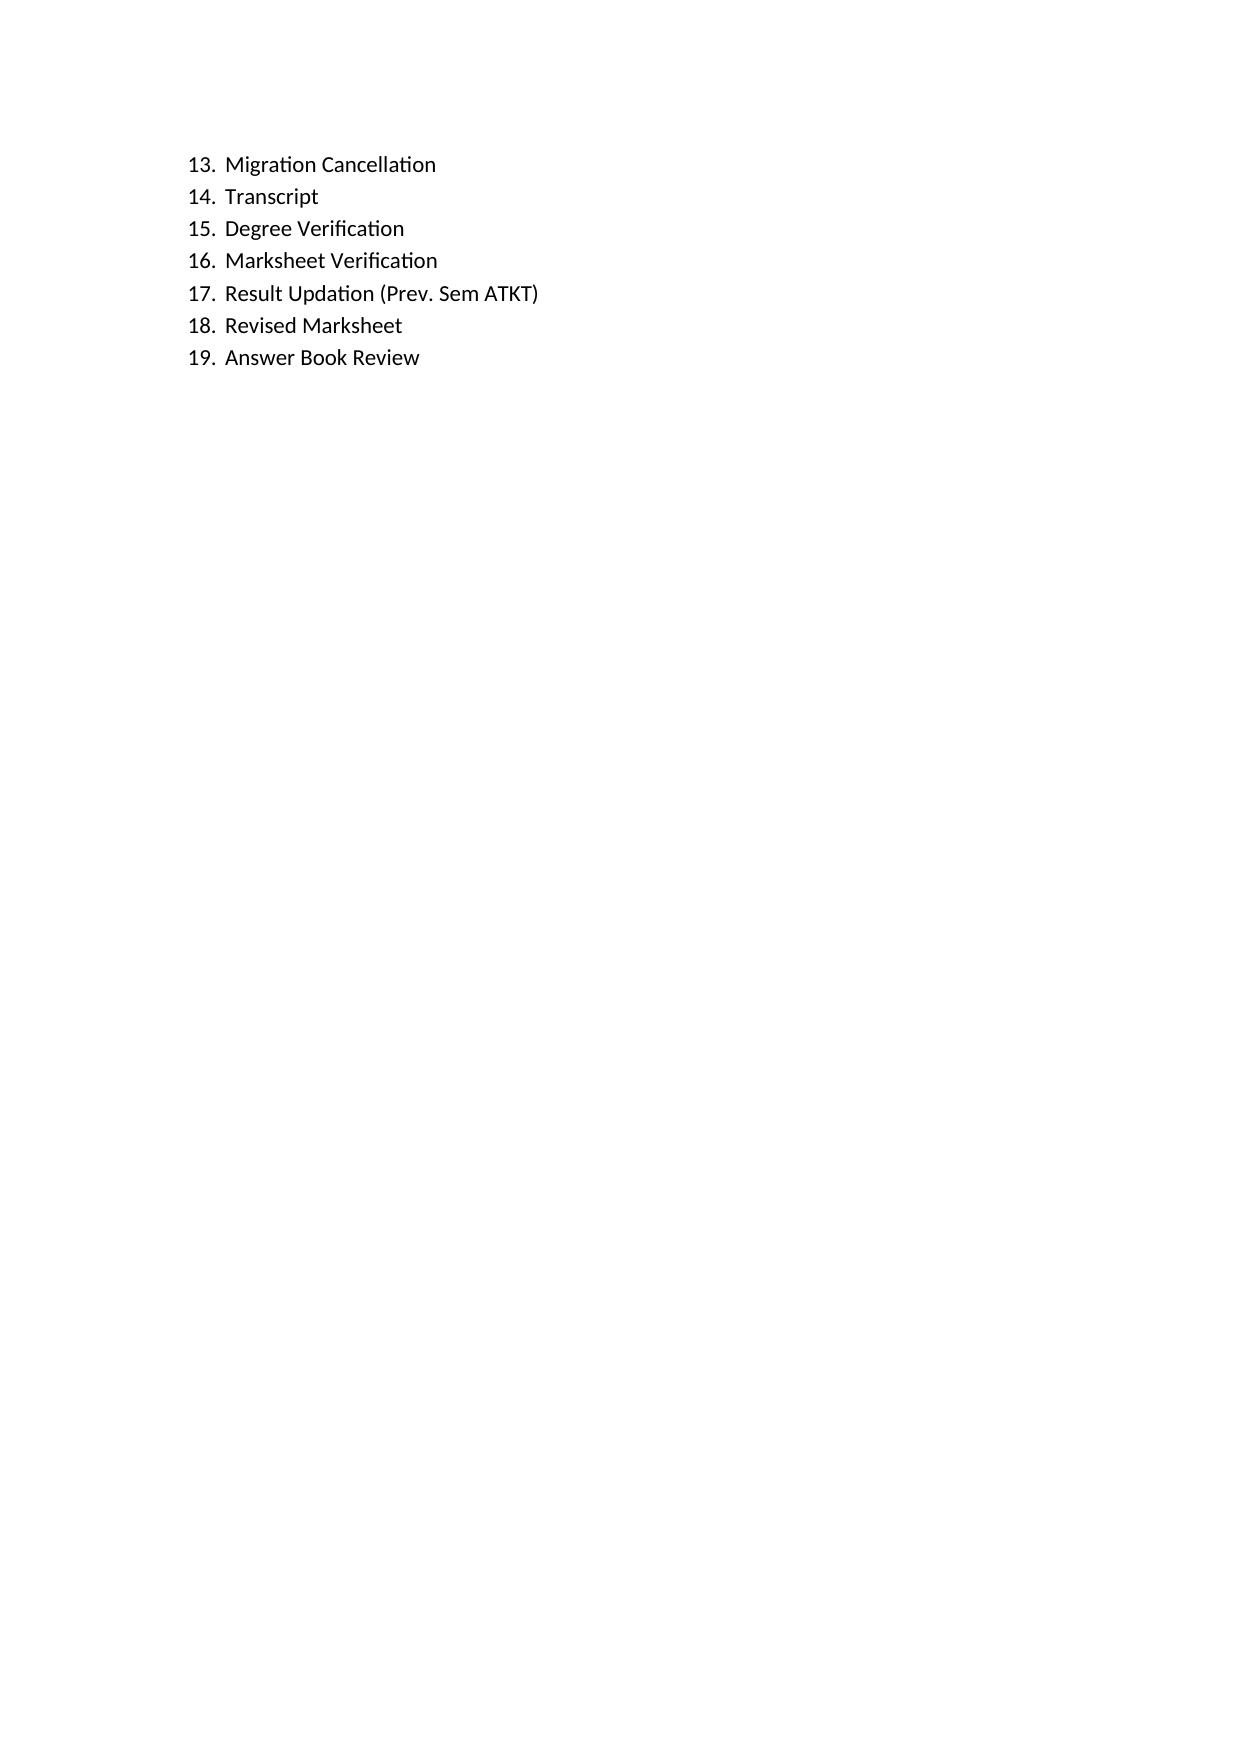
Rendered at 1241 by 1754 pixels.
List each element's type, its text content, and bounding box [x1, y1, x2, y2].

list Migration Cancellation [187, 150, 1090, 178]
list Result Updation (Prev. Sem ATKT) [187, 279, 1090, 307]
list Transcript [187, 182, 1090, 210]
list Degree Verification [187, 214, 1090, 242]
list Revised Marksheet [187, 311, 1090, 339]
list Marksheet Verification [187, 247, 1090, 274]
list Answer Book Review [187, 343, 1090, 371]
